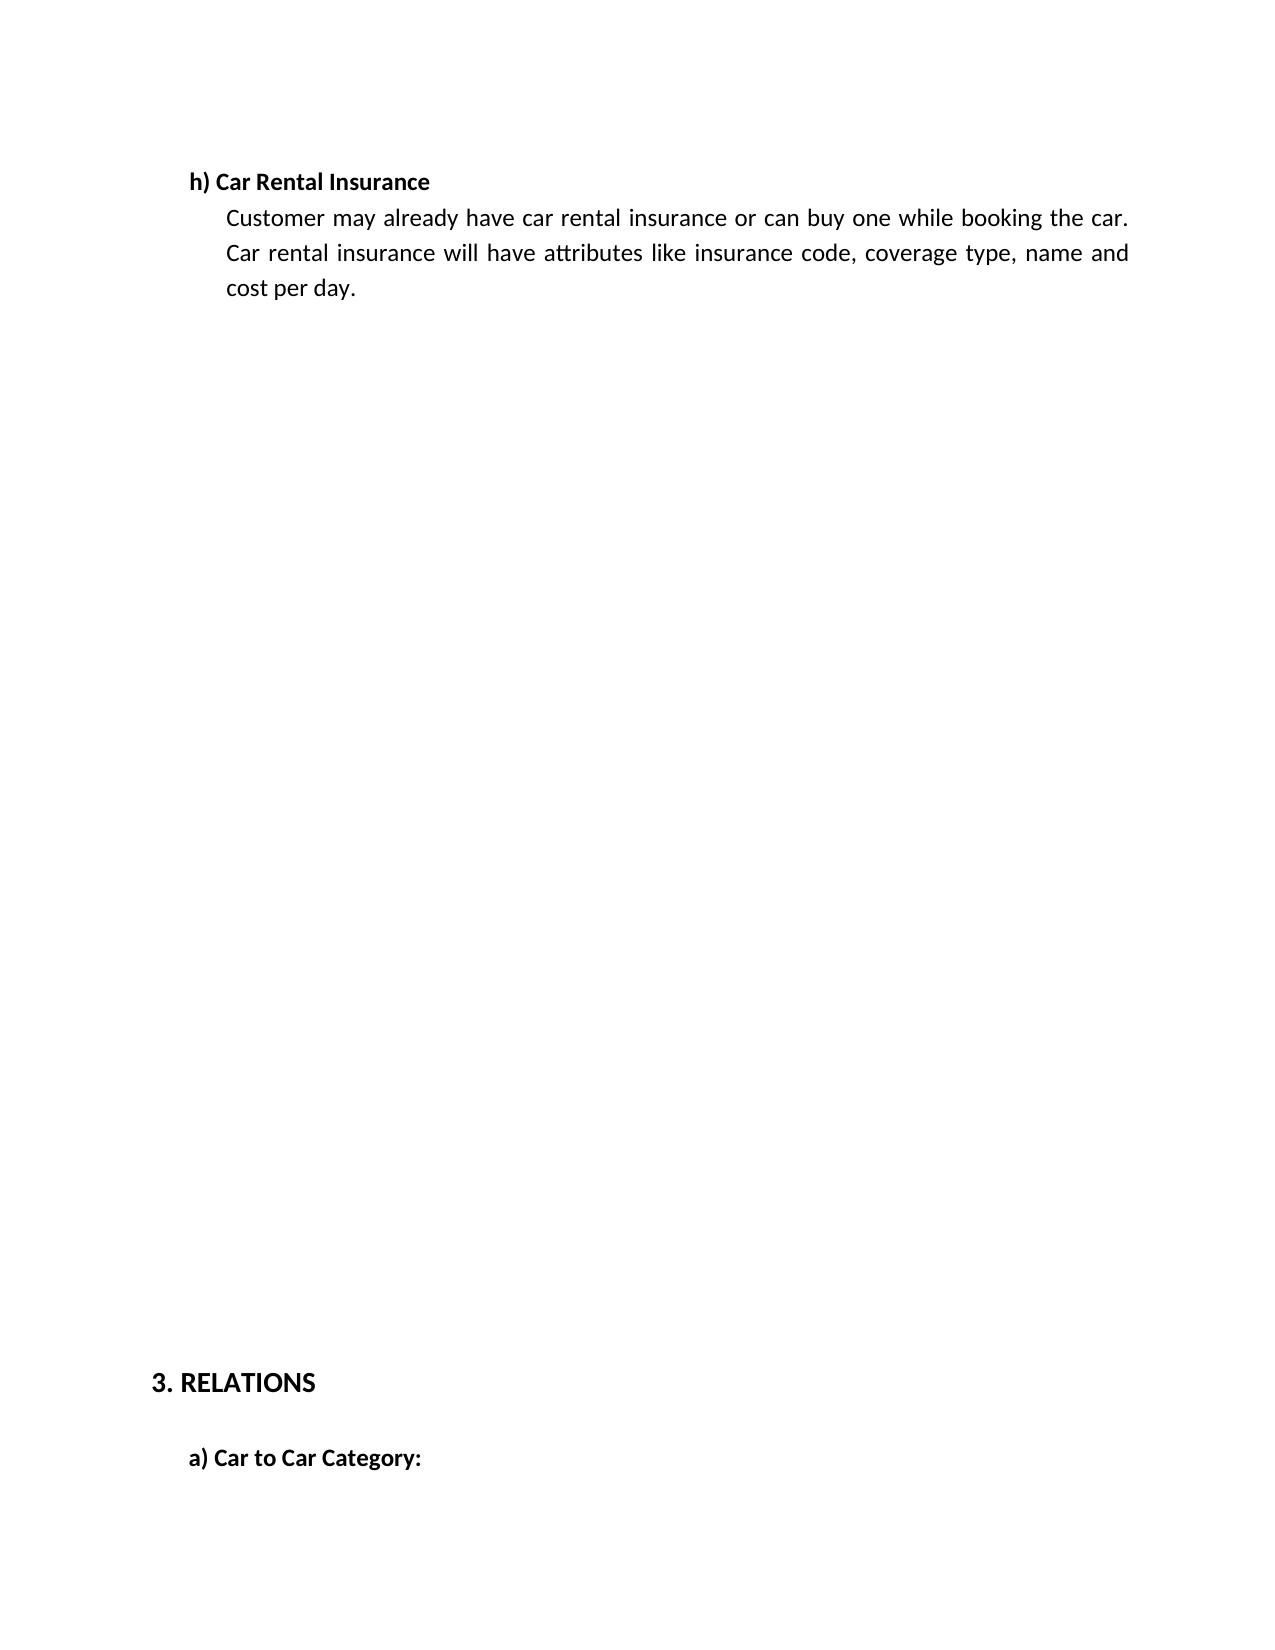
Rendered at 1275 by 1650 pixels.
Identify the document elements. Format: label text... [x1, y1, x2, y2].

text 3. RELATIONS [151, 1364, 1199, 1400]
text Customer may already have car rental insurance or can buy one while booking the car. Car rental insurance will have attributes like insurance code, coverage type, name and cost per day. [226, 202, 1131, 303]
text a) Car to Car Category: [188, 1442, 1199, 1473]
text h) Car Rental Insurance [189, 166, 1199, 196]
